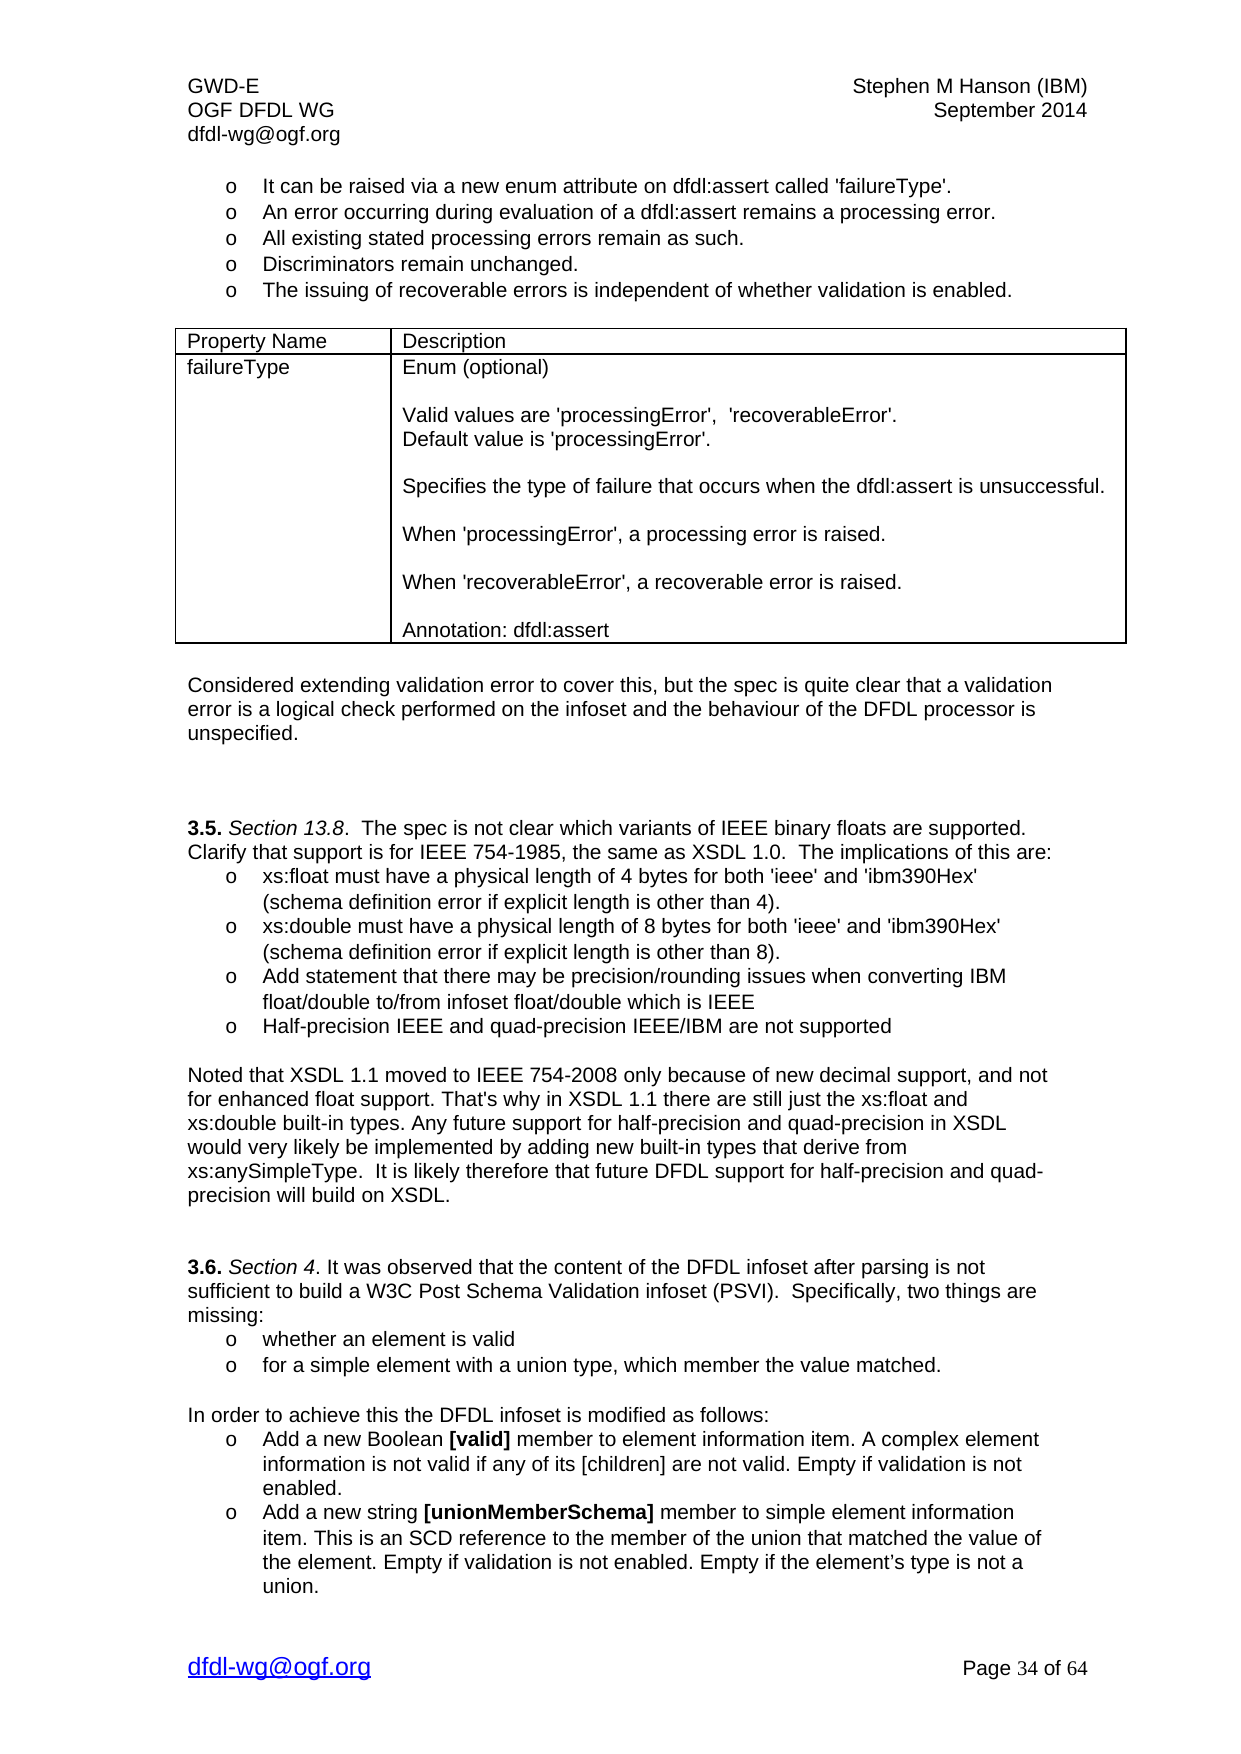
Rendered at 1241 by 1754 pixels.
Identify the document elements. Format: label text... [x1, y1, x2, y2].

list Add statement that there may be precision/rounding issues when converting IBM float/double to/from infoset float/double which is IEEE [225, 964, 1053, 1013]
list for a simple element with a union type, which member the value matched. [225, 1353, 1053, 1378]
list Discriminators remain unchanged. [225, 252, 1053, 278]
text Considered extending validation error to cover this, but the spec is quite clear that a validation error is a logical check performed on the infoset and the behaviour of the DFDL processor is unspecified. [187, 672, 1053, 744]
text Noted that XSDL 1.1 moved to IEEE 754-2008 only because of new decimal support, and not for enhanced float support. That's why in XSDL 1.1 there are still just the xs:float and xs:double built-in types. Any future support for half-precision and quad-precision in XSDL would very likely be implemented by adding new built-in types that derive from xs:anySimpleType. It is likely therefore that future DFDL support for half-precision and quad-precision will build on XSDL. [187, 1063, 1053, 1207]
table_cell failureType [176, 355, 390, 642]
list xs:double must have a physical length of 8 bytes for both 'ieee' and 'ibm390Hex' (schema definition error if explicit length is other than 8). [225, 914, 1053, 964]
table_cell Enum (optional) Valid values are 'processingError', 'recoverableError'. Default value is 'processingError'. Specifies the type of failure that occurs when the dfdl:assert is unsuccessful. When 'processingError', a processing error is raised. When 'recoverableError', a recoverable error is raised. Annotation: dfdl:assert [392, 355, 1125, 642]
list It can be raised via a new enum attribute on dfdl:assert called 'failureType'. [225, 174, 1053, 200]
list whether an element is valid [225, 1327, 1053, 1353]
list All existing stated processing errors remain as such. [225, 226, 1053, 252]
text 3.6. Section 4. It was observed that the content of the DFDL infoset after parsing is not sufficient to build a W3C Post Schema Validation infoset (PSVI). Specifically, two things are missing: [187, 1255, 1053, 1327]
list xs:float must have a physical length of 4 bytes for both 'ieee' and 'ibm390Hex' (schema definition error if explicit length is other than 4). [225, 864, 1053, 914]
list An error occurring during evaluation of a dfdl:assert remains a processing error. [225, 200, 1053, 226]
list Half-precision IEEE and quad-precision IEEE/IBM are not supported [225, 1013, 1053, 1039]
list Add a new Boolean [valid] member to element information item. A complex element information is not valid if any of its [children] are not valid. Empty if validation is not enabled. [225, 1426, 1053, 1500]
table_header Description [392, 329, 1125, 353]
text 3.5. Section 13.8. The spec is not clear which variants of IEEE binary floats are supported. Clarify that support is for IEEE 754-1985, the same as XSDL 1.0. The implications of this are: [187, 816, 1053, 864]
list Add a new string [unionMemberSchema] member to simple element information item. This is an SCD reference to the member of the union that matched the value of the element. Empty if validation is not enabled. Empty if the element’s type is not a union. [225, 1500, 1053, 1598]
table_header Property Name [176, 329, 390, 353]
list The issuing of recoverable errors is independent of whether validation is enabled. [225, 278, 1053, 303]
text In order to achieve this the DFDL infoset is modified as follows: [187, 1402, 1053, 1426]
